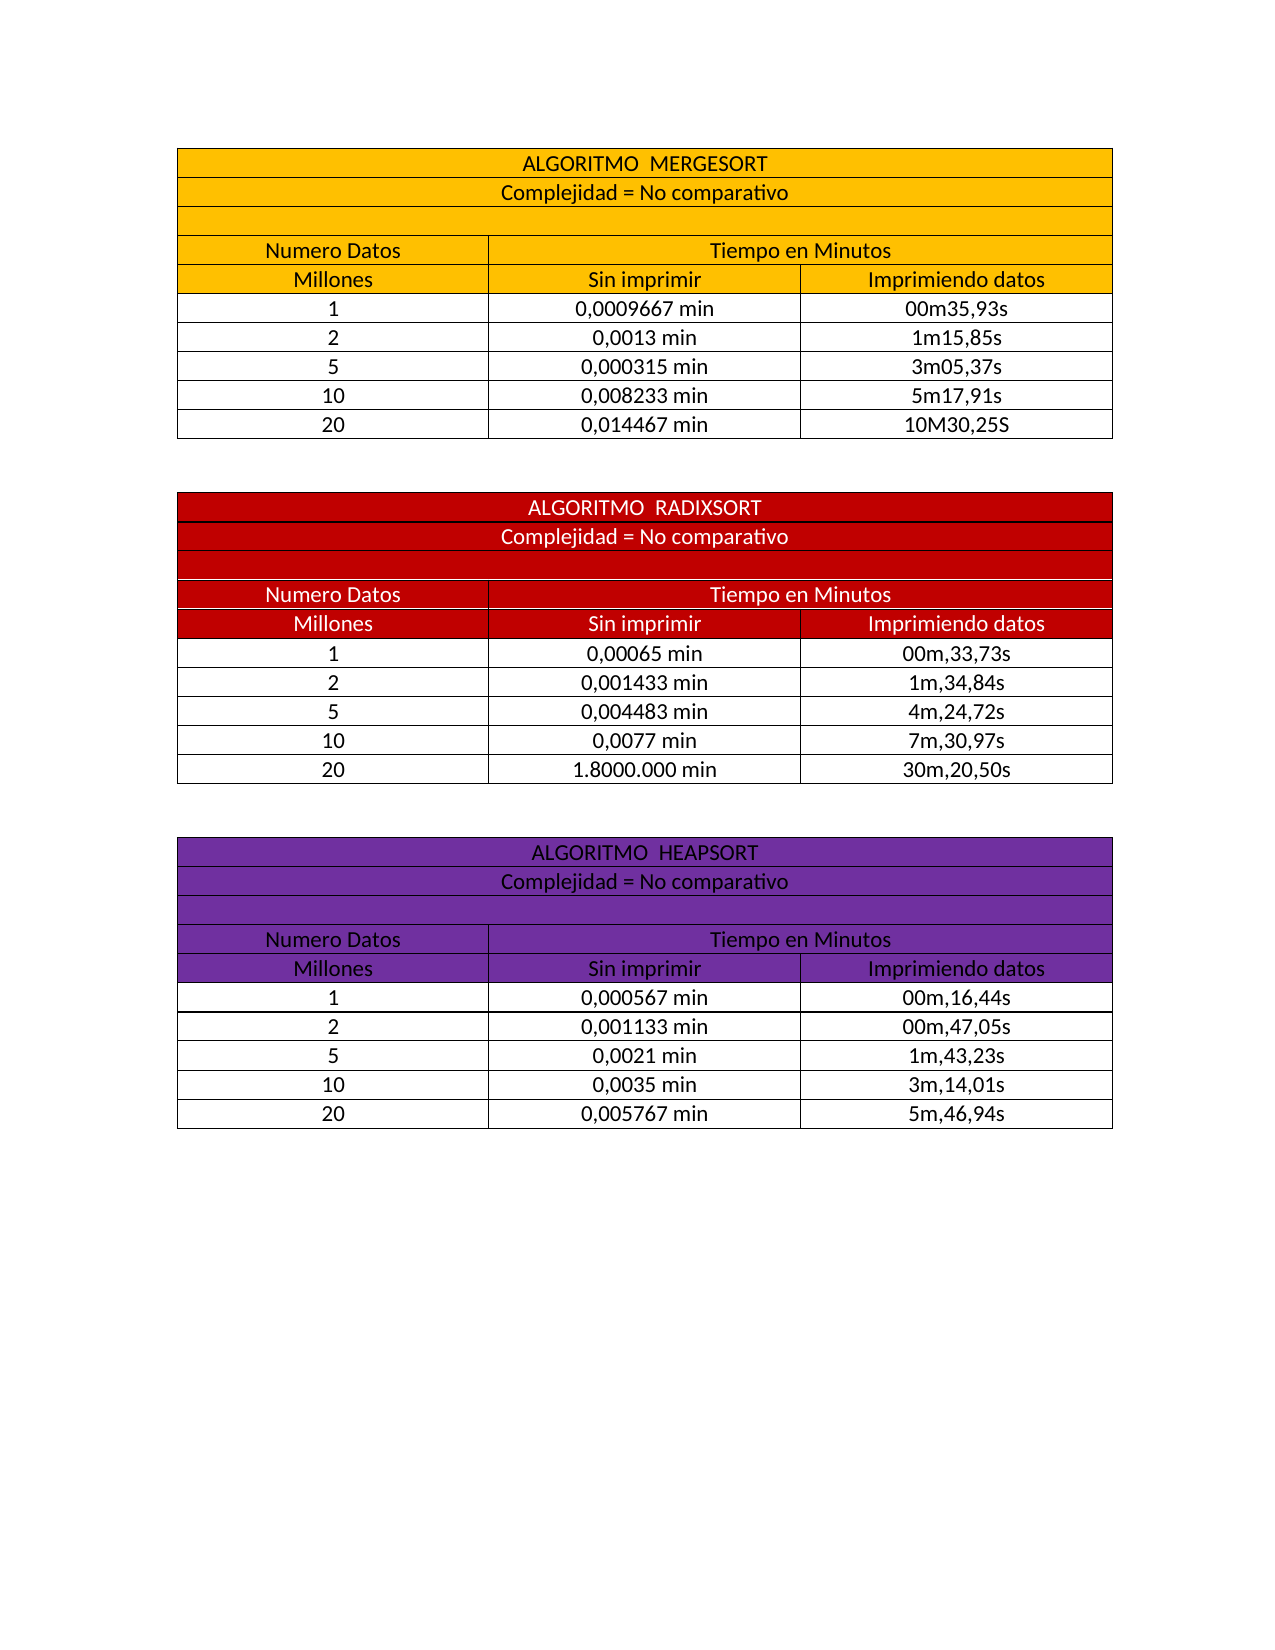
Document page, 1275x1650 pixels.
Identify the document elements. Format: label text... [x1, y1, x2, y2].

table_cell 00m,33,73s [801, 639, 1112, 667]
table_cell 3m05,37s [801, 352, 1112, 380]
table_cell 0,004483 min [489, 697, 800, 725]
table_cell Tiempo en Minutos [489, 581, 1112, 608]
table_cell 00m,47,05s [801, 1013, 1112, 1040]
table_header ALGORITMO RadixSort [178, 493, 1112, 521]
table_cell 0,001433 min [489, 668, 800, 696]
table_cell 10 [178, 381, 488, 409]
table_cell 0,000315 min [489, 352, 800, 380]
table_cell 1 [178, 639, 488, 667]
table_cell [178, 896, 1112, 924]
table_cell 5 [178, 352, 488, 380]
table_cell Numero Datos [178, 581, 488, 608]
table_cell Tiempo en Minutos [489, 236, 1112, 264]
table_cell Numero Datos [178, 236, 488, 264]
table_cell 0,000567 min [489, 983, 800, 1011]
table_cell 0,0077 min [489, 726, 800, 754]
table_cell 0,0021 min [489, 1041, 800, 1069]
table_cell Numero Datos [178, 925, 488, 953]
table_cell Complejidad = No comparativo [178, 867, 1112, 895]
table_cell 1m,34,84s [801, 668, 1112, 696]
table_cell 7m,30,97s [801, 726, 1112, 754]
table_cell 1 [178, 983, 488, 1011]
table_cell 5 [178, 1041, 488, 1069]
table_cell 5m17,91s [801, 381, 1112, 409]
table_cell Imprimiendo datos [801, 610, 1112, 638]
table_cell 1 [178, 294, 488, 322]
table_cell Millones [178, 954, 488, 982]
table_cell 1.8000.000 min [489, 755, 800, 783]
table_cell 30m,20,50s [801, 755, 1112, 783]
table_header ALGORITMO HeapSort [178, 838, 1112, 866]
table_cell 10 [178, 726, 488, 754]
table_cell [178, 551, 1112, 579]
table_cell 10 [178, 1071, 488, 1098]
table_cell 10M30,25S [801, 410, 1112, 438]
table_cell Complejidad = No comparativo [178, 178, 1112, 206]
table_cell 20 [178, 755, 488, 783]
table_cell Sin imprimir [489, 954, 800, 982]
table_cell 3m,14,01s [801, 1071, 1112, 1098]
table_cell 20 [178, 1100, 488, 1128]
table_cell 2 [178, 668, 488, 696]
table_cell 2 [178, 1013, 488, 1040]
table_cell Imprimiendo datos [801, 265, 1112, 293]
table_cell 0,001133 min [489, 1013, 800, 1040]
table_cell Tiempo en Minutos [489, 925, 1112, 953]
table_cell 5 [178, 697, 488, 725]
table_cell 0,0035 min [489, 1071, 800, 1098]
table_cell 0,014467 min [489, 410, 800, 438]
table_cell [178, 207, 1112, 235]
table_cell 00m,16,44s [801, 983, 1112, 1011]
table_header ALGORITMO MergeSort [178, 149, 1112, 177]
table_cell Millones [178, 610, 488, 638]
table_cell 0,0013 min [489, 323, 800, 351]
table_cell 20 [178, 410, 488, 438]
table_cell 1m,43,23s [801, 1041, 1112, 1069]
table_cell Sin imprimir [489, 610, 800, 638]
table_cell 2 [178, 323, 488, 351]
table_cell 0,0009667 min [489, 294, 800, 322]
table_cell Imprimiendo datos [801, 954, 1112, 982]
table_cell 5m,46,94s [801, 1100, 1112, 1128]
table_cell 0,00065 min [489, 639, 800, 667]
table_cell 4m,24,72s [801, 697, 1112, 725]
table_cell 1m15,85s [801, 323, 1112, 351]
table_cell Complejidad = No comparativo [178, 523, 1112, 550]
table_cell 00m35,93s [801, 294, 1112, 322]
table_cell Sin imprimir [489, 265, 800, 293]
table_cell 0,005767 min [489, 1100, 800, 1128]
table_cell Millones [178, 265, 488, 293]
table_cell 0,008233 min [489, 381, 800, 409]
